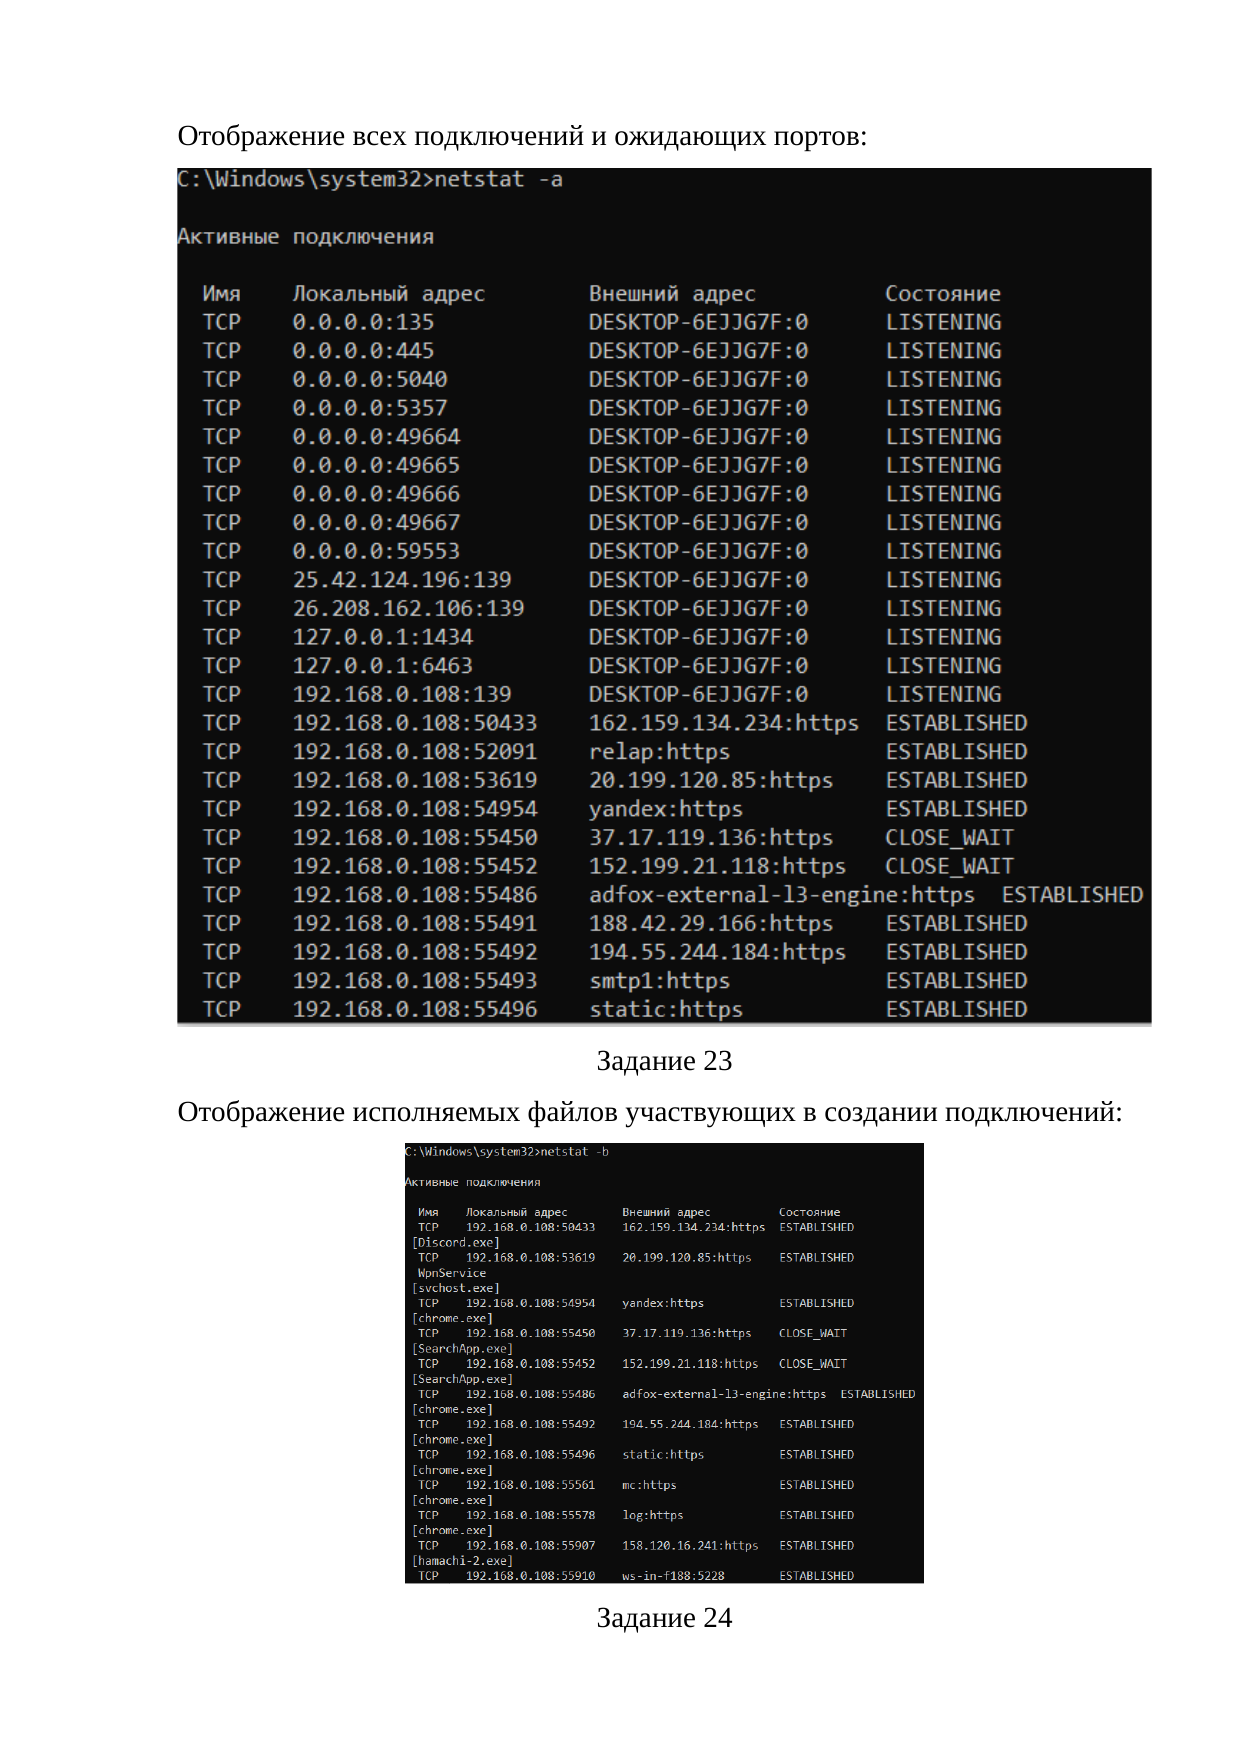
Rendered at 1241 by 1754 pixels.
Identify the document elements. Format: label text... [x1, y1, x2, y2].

picture [405, 1143, 924, 1584]
text Отображение всех подключений и ожидающих портов: [177, 118, 1152, 152]
text Задание 24 [177, 1601, 1152, 1634]
picture [177, 168, 1152, 1027]
text Отображение исполняемых файлов участвующих в создании подключений: [177, 1094, 1152, 1127]
text Задание 23 [177, 1043, 1152, 1077]
